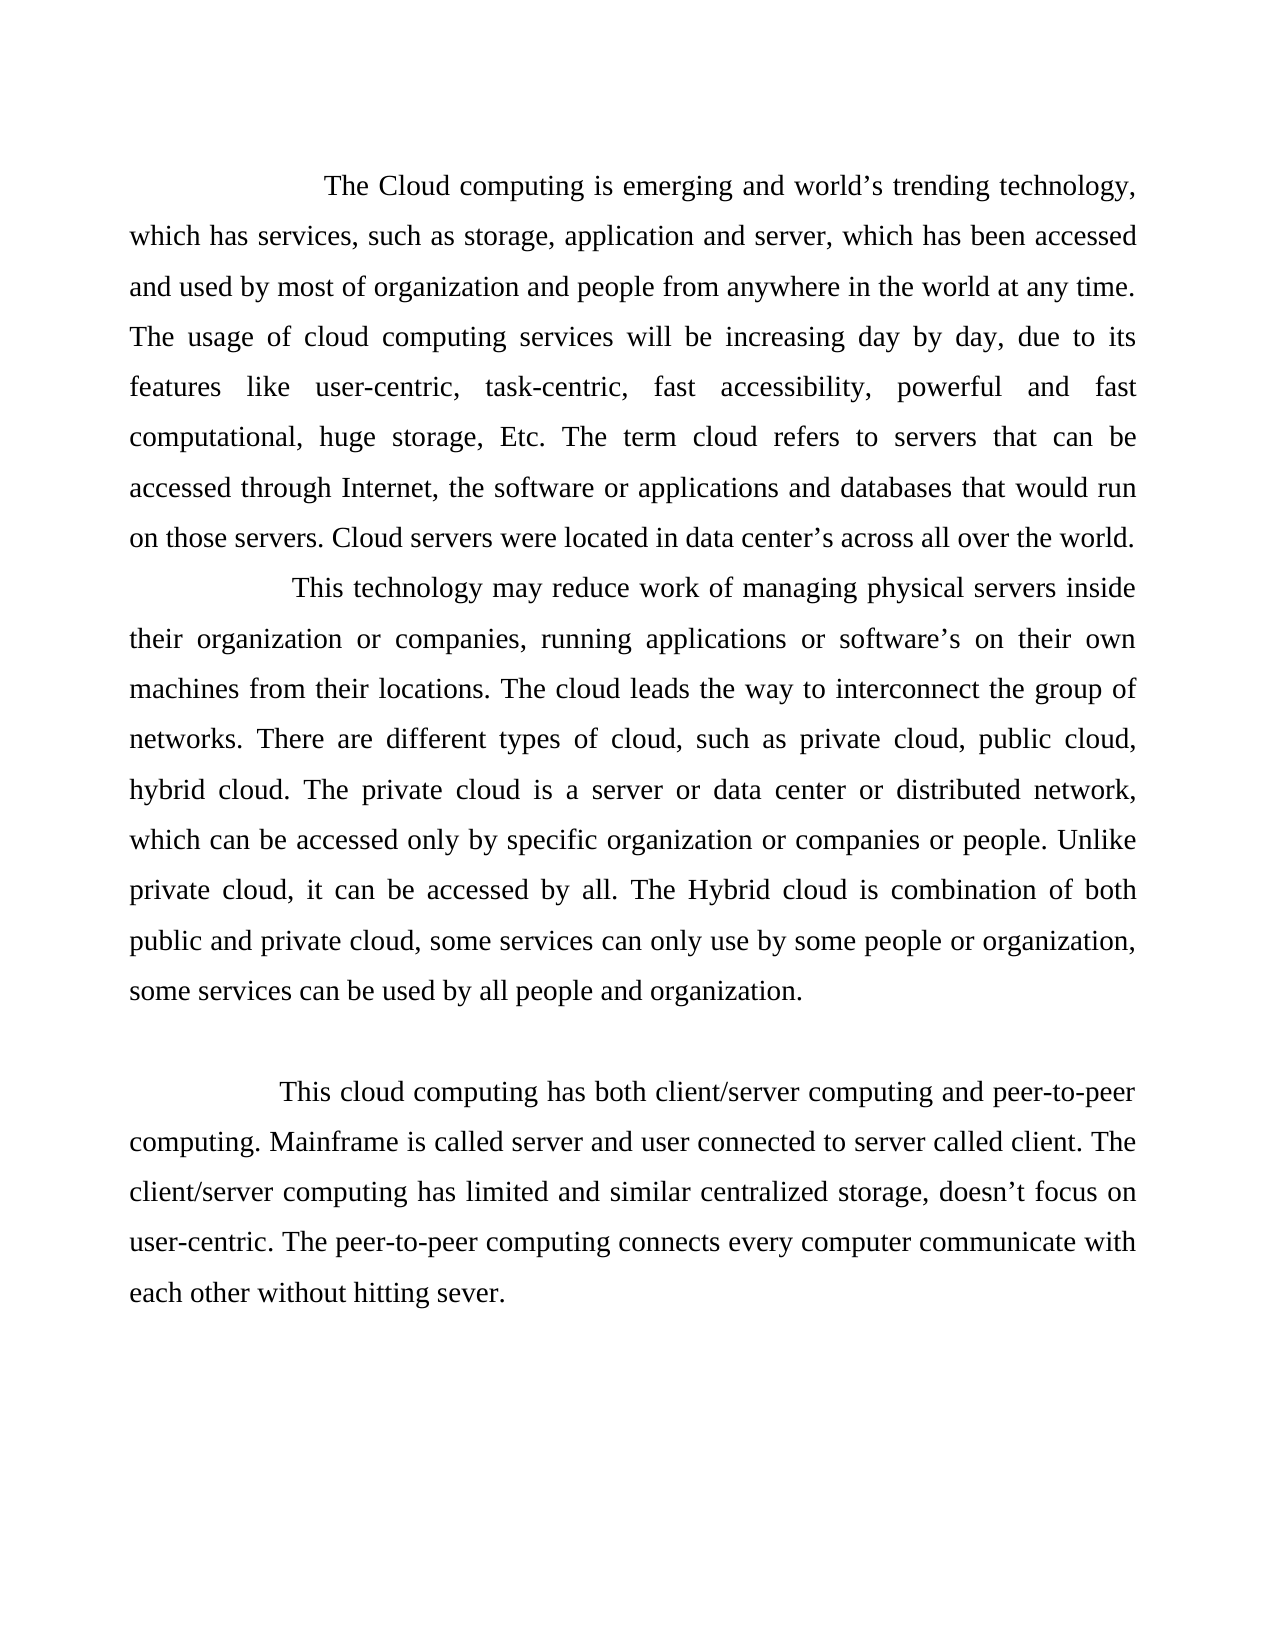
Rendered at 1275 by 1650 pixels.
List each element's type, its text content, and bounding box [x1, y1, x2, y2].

text This technology may reduce work of managing physical servers inside their organization or companies, running applications or software’s on their own machines from their locations. The cloud leads the way to interconnect the group of networks. There are different types of cloud, such as private cloud, public cloud, hybrid cloud. The private cloud is a server or data center or distributed network, which can be accessed only by specific organization or companies or people. Unlike private cloud, it can be accessed by all. The Hybrid cloud is combination of both public and private cloud, some services can only use by some people or organization, some services can be used by all people and organization. [129, 571, 1137, 1007]
text The Cloud computing is emerging and world’s trending technology, which has services, such as storage, application and server, which has been accessed and used by most of organization and people from anywhere in the world at any time. The usage of cloud computing services will be increasing day by day, due to its features like user-centric, task-centric, fast accessibility, powerful and fast computational, huge storage, Etc. The term cloud refers to servers that can be accessed through Internet, the software or applications and databases that would run on those servers. Cloud servers were located in data center’s across all over the world. [129, 168, 1137, 554]
text This cloud computing has both client/server computing and peer-to-peer computing. Mainframe is called server and user connected to server called client. The client/server computing has limited and similar centralized storage, doesn’t focus on user-centric. The peer-to-peer computing connects every computer communicate with each other without hitting sever. [129, 1074, 1137, 1308]
